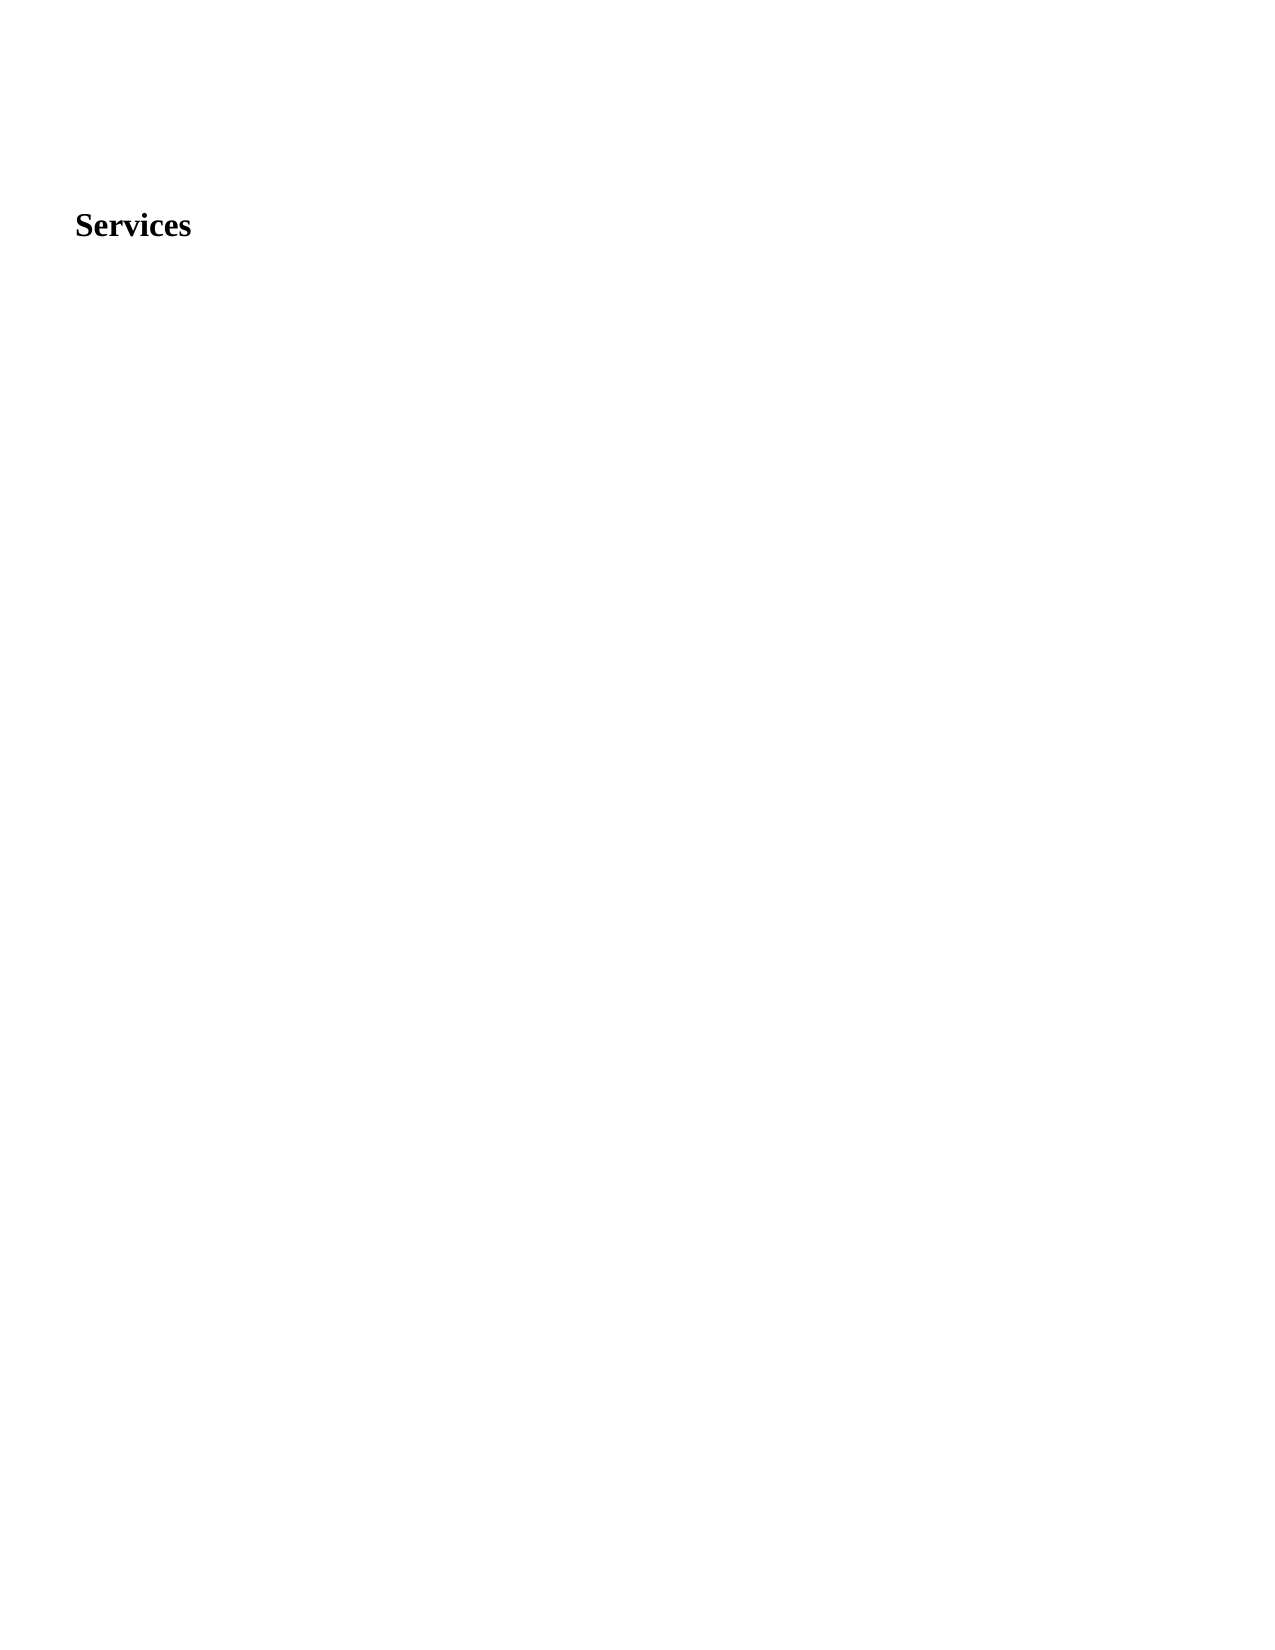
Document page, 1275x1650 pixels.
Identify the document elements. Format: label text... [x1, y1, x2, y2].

text Services [75, 205, 1010, 243]
